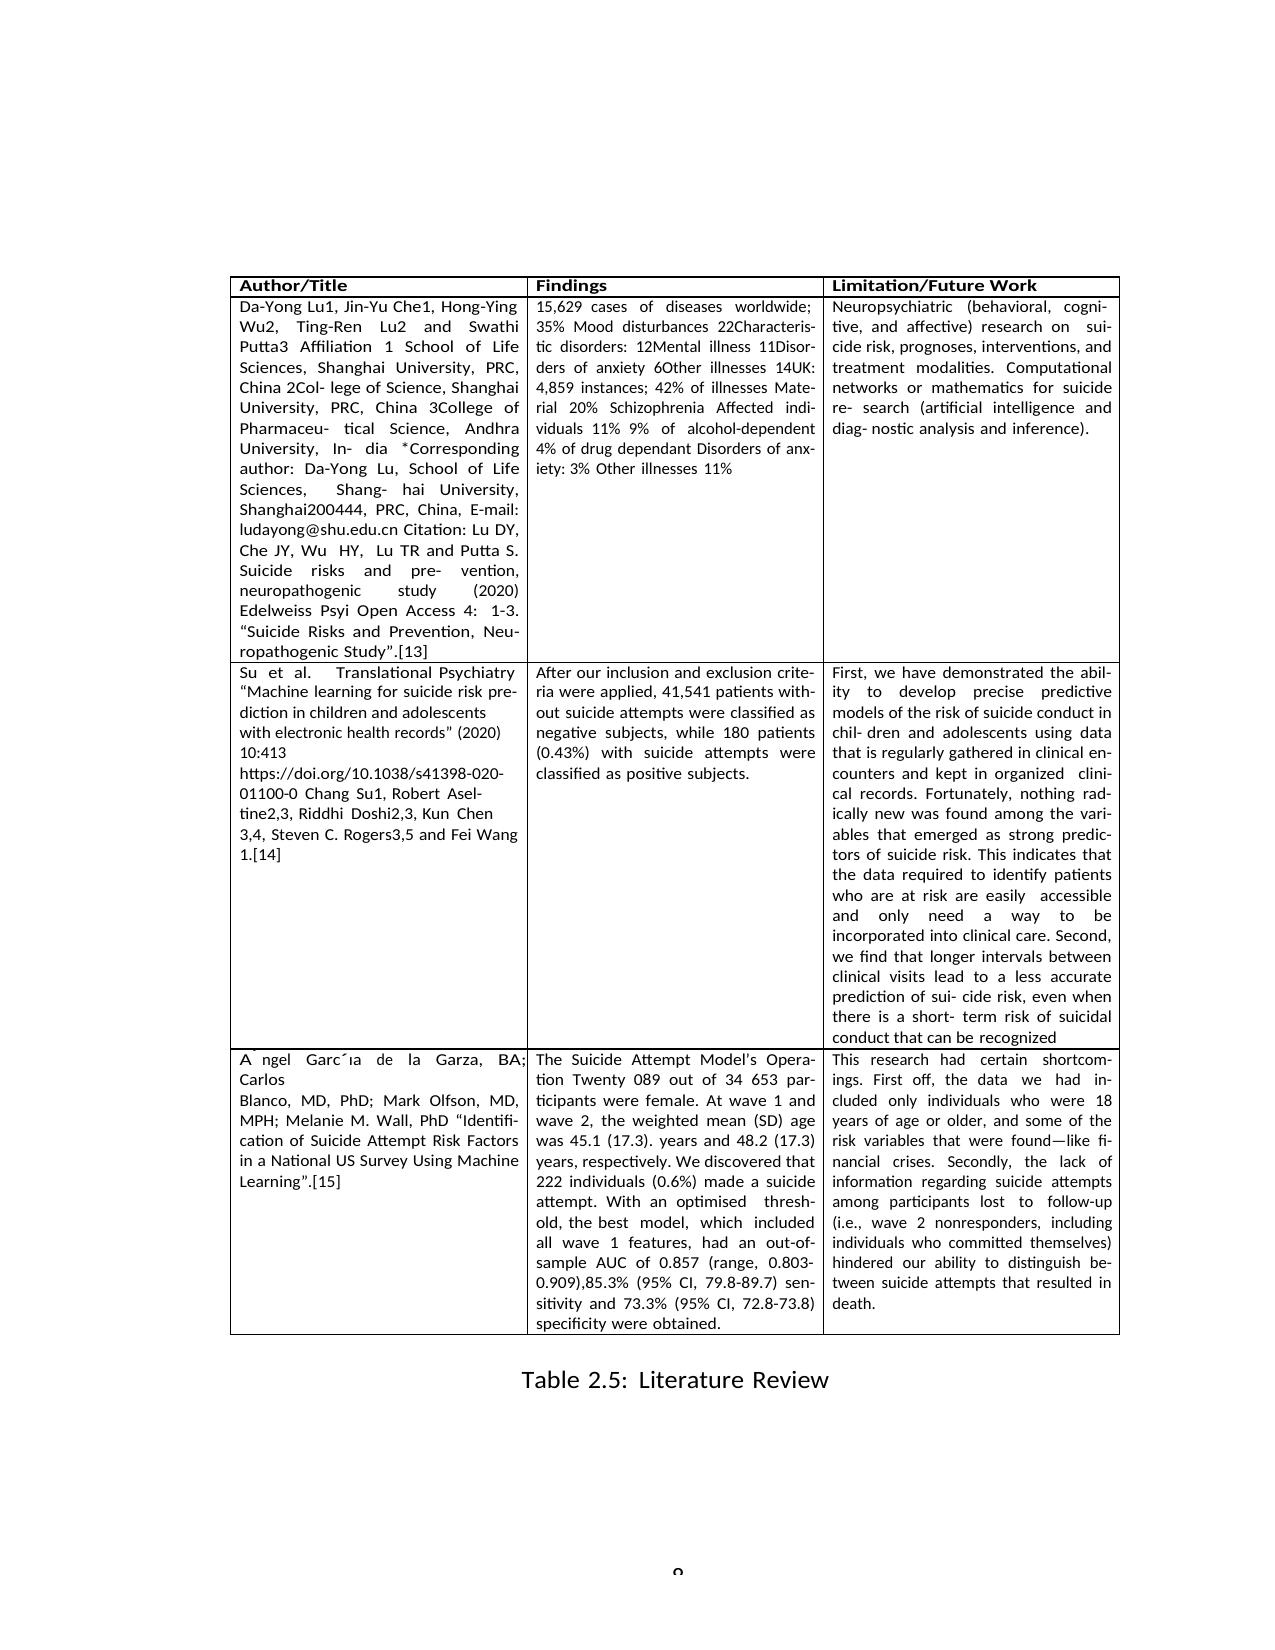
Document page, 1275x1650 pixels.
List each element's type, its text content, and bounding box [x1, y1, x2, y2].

table_cell Da-Yong Lu1, Jin-Yu Che1, Hong-Ying Wu2, Ting-Ren Lu2 and Swathi Putta3 Affiliation 1 School of Life Sciences, Shanghai University, PRC, China 2Col- lege of Science, Shanghai University, PRC, China 3College of Pharmaceu- tical Science, Andhra University, In- dia *Corresponding author: Da-Yong Lu, School of Life Sciences, Shang- hai University, Shanghai200444, PRC, China, E-mail: ludayong@shu.edu.cn Citation: Lu DY, Che JY, Wu HY, Lu TR and Putta S. Suicide risks and pre- vention, neuropathogenic study (2020) Edelweiss Psyi Open Access 4: 1-3. “Suicide Risks and Prevention, Neu- ropathogenic Study”.[13] [231, 298, 527, 662]
table_header Limitation/Future Work [824, 278, 1119, 296]
table_header Author/Title [231, 278, 527, 296]
text Table 2.5: Literature Review [225, 1364, 1125, 1394]
table_cell First, we have demonstrated the abil- ity to develop precise predictive models of the risk of suicide conduct in chil- dren and adolescents using data that is regularly gathered in clinical en- counters and kept in organized clini- cal records. Fortunately, nothing rad- ically new was found among the vari- ables that emerged as strong predic- tors of suicide risk. This indicates that the data required to identify patients who are at risk are easily accessible and only need a way to be incorporated into clinical care. Second, we find that longer intervals between clinical visits lead to a less accurate prediction of sui- cide risk, even when there is a short- term risk of suicidal conduct that can be recognized [824, 663, 1119, 1048]
table_cell 15,629 cases of diseases worldwide; 35% Mood disturbances 22Characteris- tic disorders: 12Mental illness 11Disor- ders of anxiety 6Other illnesses 14UK: 4,859 instances; 42% of illnesses Mate- rial 20% Schizophrenia Affected indi- viduals 11% 9% of alcohol-dependent 4% of drug dependant Disorders of anx- iety: 3% Other illnesses 11% [528, 298, 823, 662]
table_cell Su et al. Translational Psychiatry “Machine learning for suicide risk pre- diction in children and adolescents with electronic health records” (2020) 10:413 https://doi.org/10.1038/s41398-020- 01100-0 Chang Su1, Robert Asel- tine2,3, Riddhi Doshi2,3, Kun Chen 3,4, Steven C. Rogers3,5 and Fei Wang 1.[14] [231, 663, 527, 1048]
table_cell This research had certain shortcom- ings. First off, the data we had in- cluded only individuals who were 18 years of age or older, and some of the risk variables that were found—like fi- nancial crises. Secondly, the lack of information regarding suicide attempts among participants lost to follow-up (i.e., wave 2 nonresponders, including individuals who committed themselves) hindered our ability to distinguish be- tween suicide attempts that resulted in death. [824, 1050, 1119, 1334]
table_cell Neuropsychiatric (behavioral, cogni- tive, and affective) research on sui- cide risk, prognoses, interventions, and treatment modalities. Computational networks or mathematics for suicide re- search (artificial intelligence and diag- nostic analysis and inference). [824, 298, 1119, 662]
table_cell The Suicide Attempt Model’s Opera- tion Twenty 089 out of 34 653 par- ticipants were female. At wave 1 and wave 2, the weighted mean (SD) age was 45.1 (17.3). years and 48.2 (17.3) years, respectively. We discovered that 222 individuals (0.6%) made a suicide attempt. With an optimised thresh- old, the best model, which included all wave 1 features, had an out-of- sample AUC of 0.857 (range, 0.803- 0.909),85.3% (95% CI, 79.8-89.7) sen- sitivity and 73.3% (95% CI, 72.8-73.8) specificity were obtained. [528, 1050, 823, 1334]
table_cell After our inclusion and exclusion crite- ria were applied, 41,541 patients with- out suicide attempts were classified as negative subjects, while 180 patients (0.43%) with suicide attempts were classified as positive subjects. [528, 663, 823, 1048]
table_header Findings [528, 278, 823, 296]
table_cell A´ngel Garc´ıa de la Garza, BA; Carlos Blanco, MD, PhD; Mark Olfson, MD, MPH; Melanie M. Wall, PhD “Identifi- cation of Suicide Attempt Risk Factors in a National US Survey Using Machine Learning”.[15] [231, 1050, 527, 1334]
